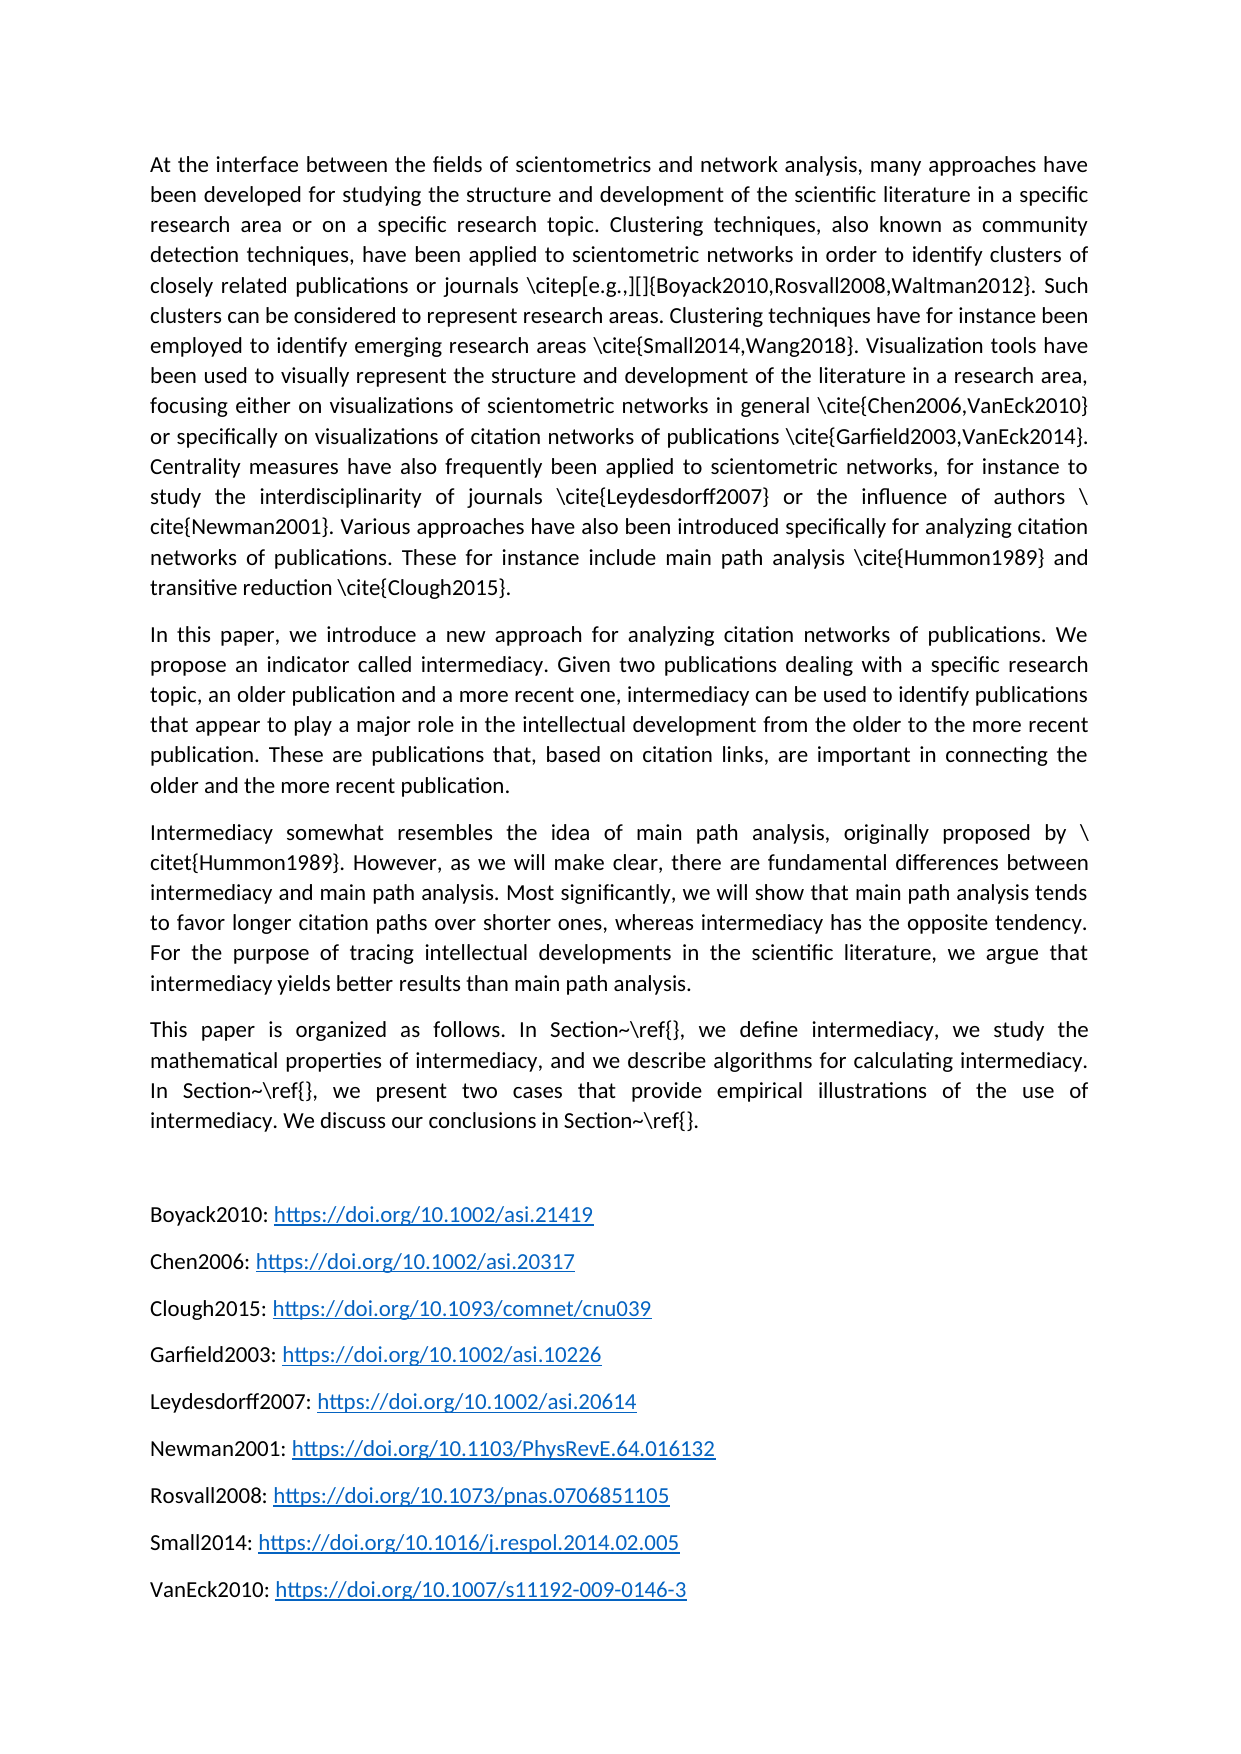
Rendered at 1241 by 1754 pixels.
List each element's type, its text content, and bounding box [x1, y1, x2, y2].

text Small2014: https://doi.org/10.1016/j.respol.2014.02.005 [150, 1528, 1090, 1556]
text Clough2015: https://doi.org/10.1093/comnet/cnu039 [150, 1294, 1090, 1322]
text Rosvall2008: https://doi.org/10.1073/pnas.0706851105 [150, 1481, 1090, 1509]
text VanEck2010: https://doi.org/10.1007/s11192-009-0146-3 [150, 1575, 1090, 1603]
text Newman2001: https://doi.org/10.1103/PhysRevE.64.016132 [150, 1434, 1090, 1462]
text Leydesdorff2007: https://doi.org/10.1002/asi.20614 [150, 1387, 1090, 1416]
text Garfield2003: https://doi.org/10.1002/asi.10226 [150, 1341, 1090, 1369]
text In this paper, we introduce a new approach for analyzing citation networks of publications. We propose an indicator called intermediacy. Given two publications dealing with a specific research topic, an older publication and a more recent one, intermediacy can be used to identify publications that appear to play a major role in the intellectual development from the older to the more recent publication. These are publications that, based on citation links, are important in connecting the older and the more recent publication. [150, 620, 1090, 799]
text Boyack2010: https://doi.org/10.1002/asi.21419 [150, 1200, 1090, 1228]
text Chen2006: https://doi.org/10.1002/asi.20317 [150, 1247, 1090, 1275]
text This paper is organized as follows. In Section~\ref{}, we define intermediacy, we study the mathematical properties of intermediacy, and we describe algorithms for calculating intermediacy. In Section~\ref{}, we present two cases that provide empirical illustrations of the use of intermediacy. We discuss our conclusions in Section~\ref{}. [150, 1016, 1090, 1134]
text At the interface between the fields of scientometrics and network analysis, many approaches have been developed for studying the structure and development of the scientific literature in a specific research area or on a specific research topic. Clustering techniques, also known as community detection techniques, have been applied to scientometric networks in order to identify clusters of closely related publications or journals \citep[e.g.,][]{Boyack2010,Rosvall2008,Waltman2012}. Such clusters can be considered to represent research areas. Clustering techniques have for instance been employed to identify emerging research areas \cite{Small2014,Wang2018}. Visualization tools have been used to visually represent the structure and development of the literature in a research area, focusing either on visualizations of scientometric networks in general \cite{Chen2006,VanEck2010} or specifically on visualizations of citation networks of publications \cite{Garfield2003,VanEck2014}. Centrality measures have also frequently been applied to scientometric networks, for instance to study the interdisciplinarity of journals \cite{Leydesdorff2007} or the influence of authors \cite{Newman2001}. Various approaches have also been introduced specifically for analyzing citation networks of publications. These for instance include main path analysis \cite{Hummon1989} and transitive reduction \cite{Clough2015}. [150, 150, 1090, 601]
text Intermediacy somewhat resembles the idea of main path analysis, originally proposed by \citet{Hummon1989}. However, as we will make clear, there are fundamental differences between intermediacy and main path analysis. Most significantly, we will show that main path analysis tends to favor longer citation paths over shorter ones, whereas intermediacy has the opposite tendency. For the purpose of tracing intellectual developments in the scientific literature, we argue that intermediacy yields better results than main path analysis. [150, 818, 1090, 997]
